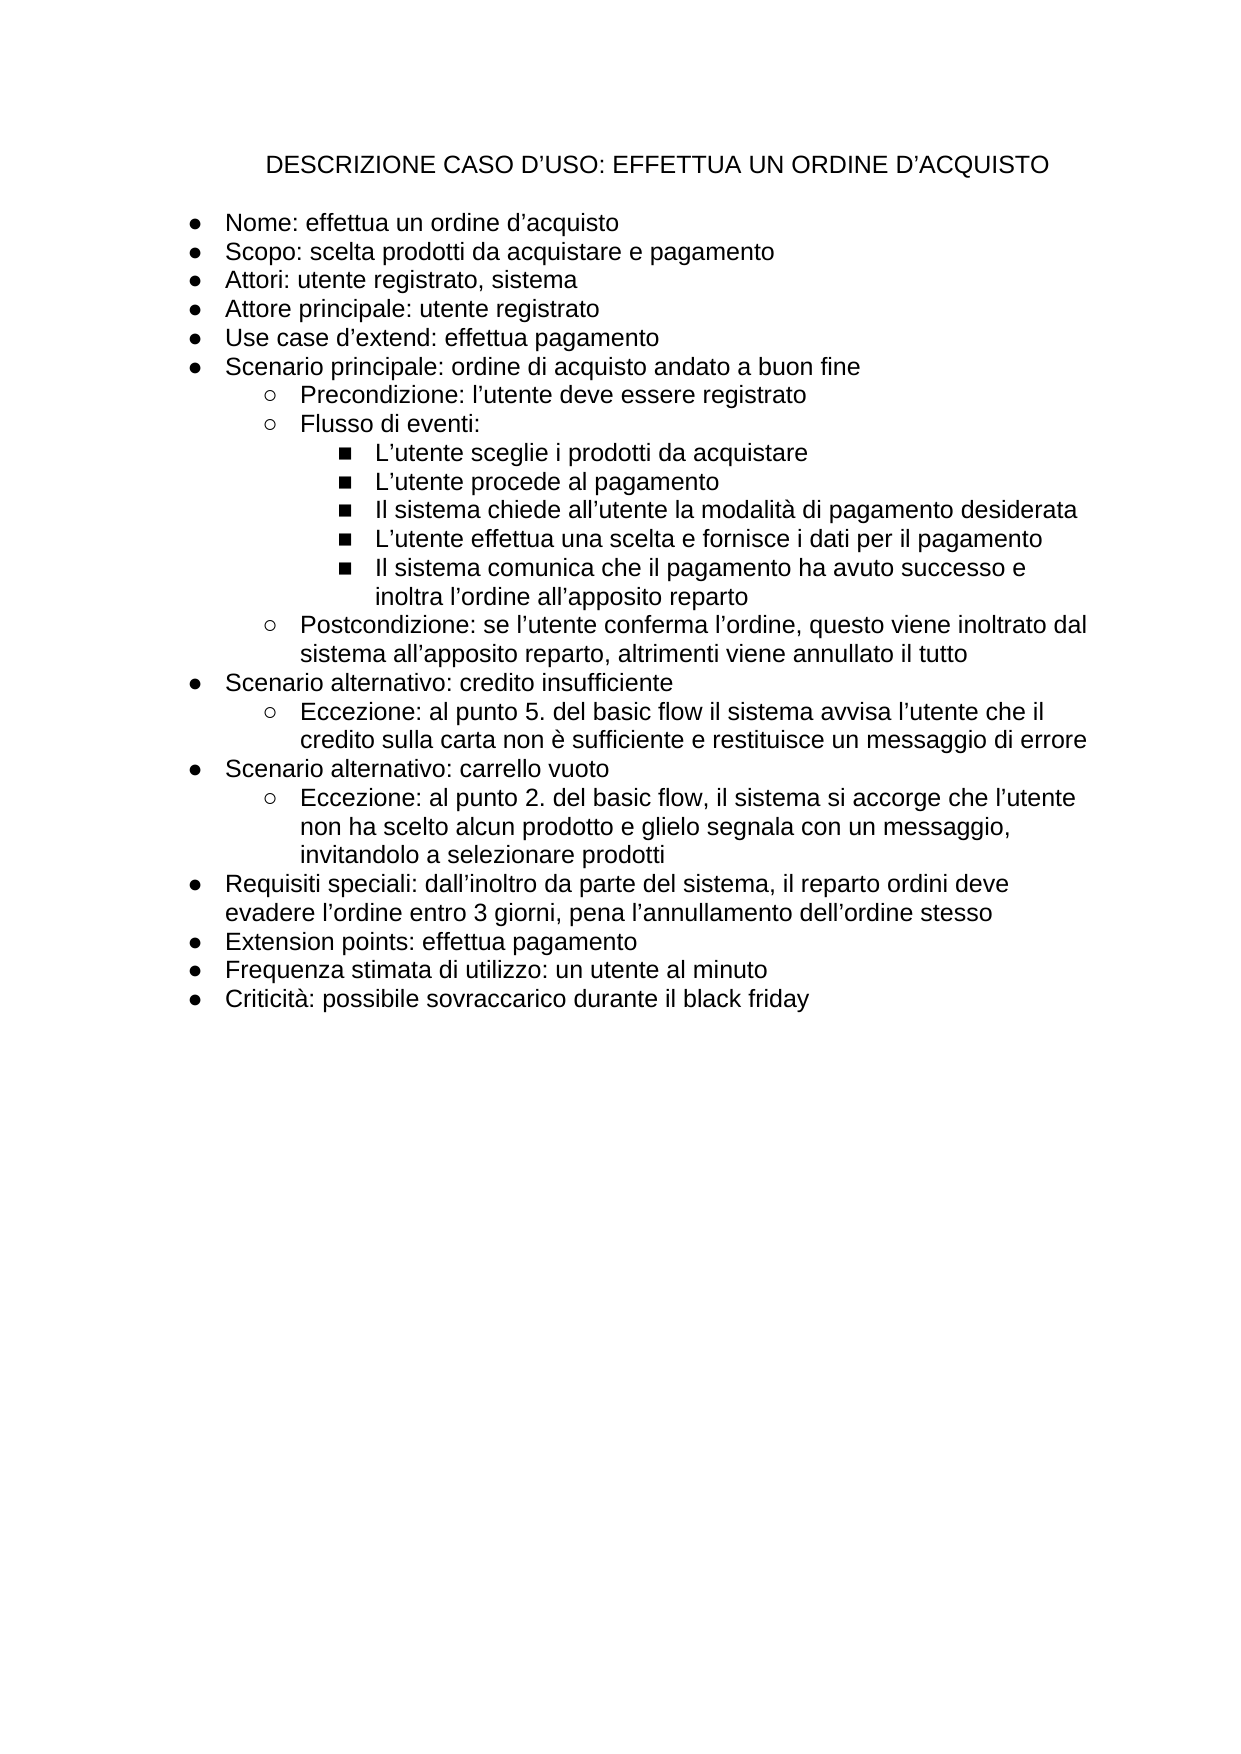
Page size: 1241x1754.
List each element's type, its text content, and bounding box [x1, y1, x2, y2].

list L’utente effettua una scelta e fornisce i dati per il pagamento [337, 524, 1090, 553]
list Attore principale: utente registrato [187, 294, 1090, 323]
list Extension points: effettua pagamento [187, 927, 1090, 956]
list Postcondizione: se l’utente conferma l’ordine, questo viene inoltrato dal sistema all’apposito reparto, altrimenti viene annullato il tutto [262, 611, 1090, 668]
list Flusso di eventi: [262, 409, 1090, 438]
list Scenario alternativo: credito insufficiente [187, 668, 1090, 697]
list Precondizione: l’utente deve essere registrato [262, 381, 1090, 409]
list Eccezione: al punto 2. del basic flow, il sistema si accorge che l’utente non ha scelto alcun prodotto e glielo segnala con un messaggio, invitandolo a selezionare prodotti [262, 783, 1090, 869]
list Criticità: possibile sovraccarico durante il black friday [187, 984, 1090, 1013]
list Il sistema comunica che il pagamento ha avuto successo e inoltra l’ordine all’apposito reparto [337, 553, 1090, 611]
list Requisiti speciali: dall’inoltro da parte del sistema, il reparto ordini deve evadere l’ordine entro 3 giorni, pena l’annullamento dell’ordine stesso [187, 869, 1090, 927]
list Scopo: scelta prodotti da acquistare e pagamento [187, 237, 1090, 266]
list Il sistema chiede all’utente la modalità di pagamento desiderata [337, 496, 1090, 524]
list Eccezione: al punto 5. del basic flow il sistema avvisa l’utente che il credito sulla carta non è sufficiente e restituisce un messaggio di errore [262, 697, 1090, 754]
text DESCRIZIONE CASO D’USO: EFFETTUA UN ORDINE D’ACQUISTO [225, 150, 1090, 179]
list Scenario principale: ordine di acquisto andato a buon fine [187, 352, 1090, 381]
list Frequenza stimata di utilizzo: un utente al minuto [187, 956, 1090, 984]
list Scenario alternativo: carrello vuoto [187, 754, 1090, 783]
list Use case d’extend: effettua pagamento [187, 323, 1090, 352]
list Nome: effettua un ordine d’acquisto [187, 208, 1090, 237]
list L’utente sceglie i prodotti da acquistare [337, 438, 1090, 467]
list L’utente procede al pagamento [337, 467, 1090, 496]
list Attori: utente registrato, sistema [187, 266, 1090, 294]
